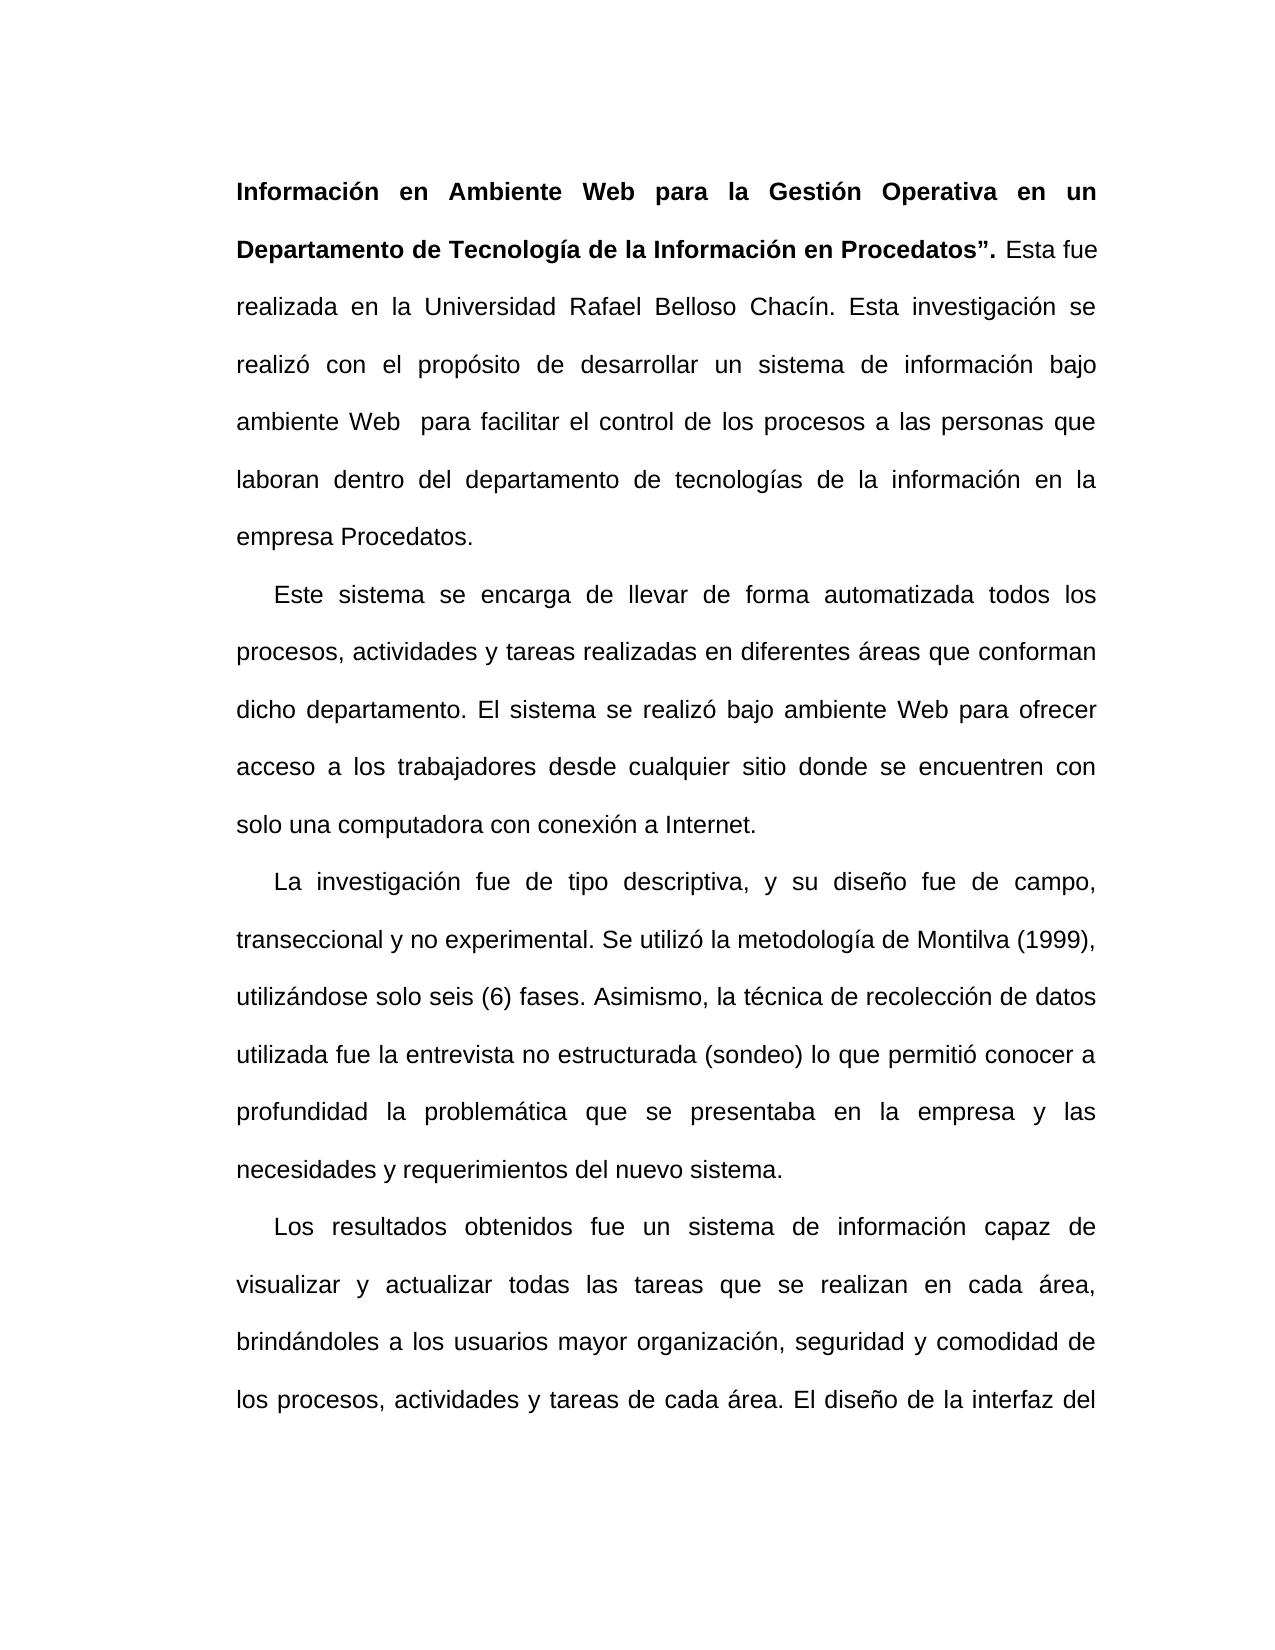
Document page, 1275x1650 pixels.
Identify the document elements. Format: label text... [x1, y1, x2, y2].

text Este sistema se encarga de llevar de forma automatizada todos los procesos, actividades y tareas realizadas en diferentes áreas que conforman dicho departamento. El sistema se realizó bajo ambiente Web para ofrecer acceso a los trabajadores desde cualquier sitio donde se encuentren con solo una computadora con conexión a Internet. [236, 580, 1098, 838]
text La investigación fue de tipo descriptiva, y su diseño fue de campo, transeccional y no experimental. Se utilizó la metodología de Montilva (1999), utilizándose solo seis (6) fases. Asimismo, la técnica de recolección de datos utilizada fue la entrevista no estructurada (sondeo) lo que permitió conocer a profundidad la problemática que se presentaba en la empresa y las necesidades y requerimientos del nuevo sistema. [236, 867, 1098, 1183]
